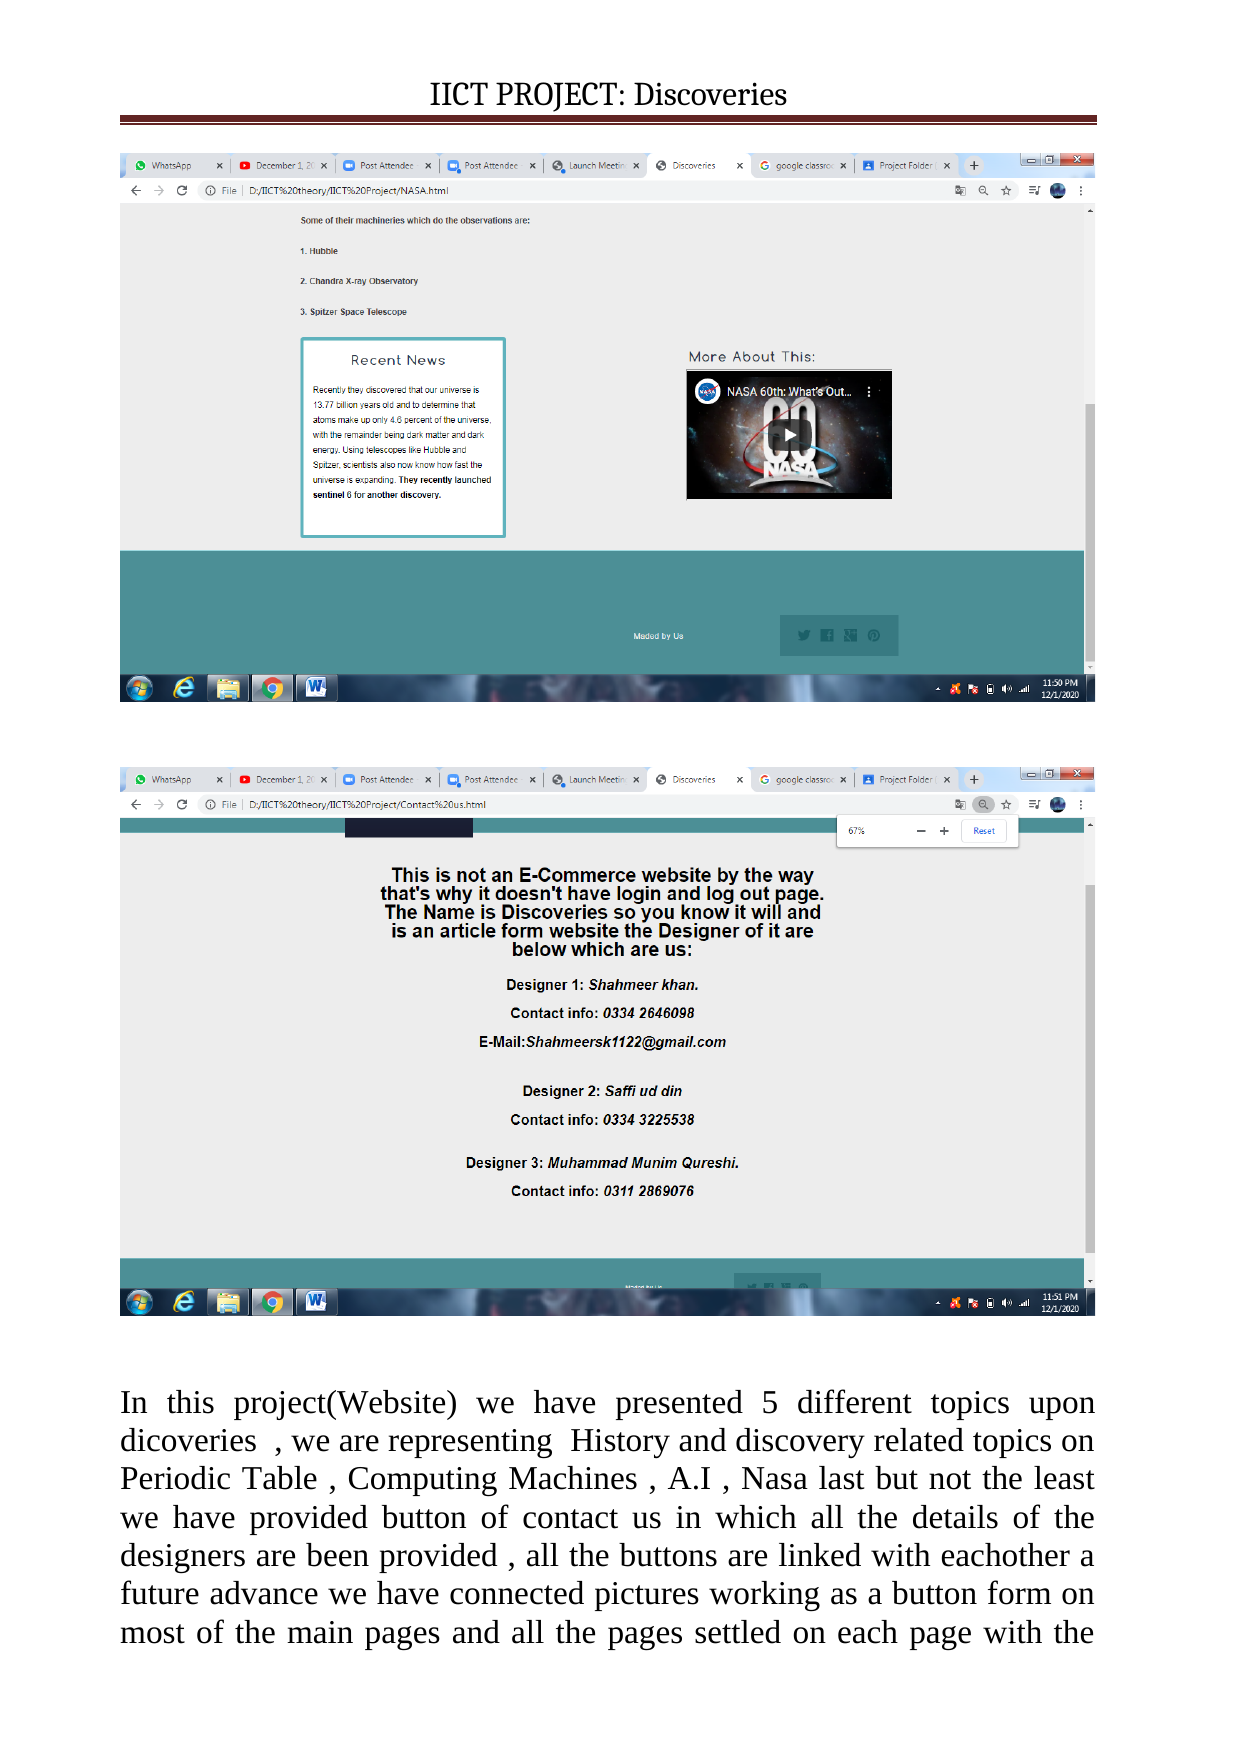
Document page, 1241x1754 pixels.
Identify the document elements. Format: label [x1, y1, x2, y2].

picture [120, 767, 1096, 1316]
text [120, 1382, 1097, 1650]
picture [120, 153, 1096, 702]
